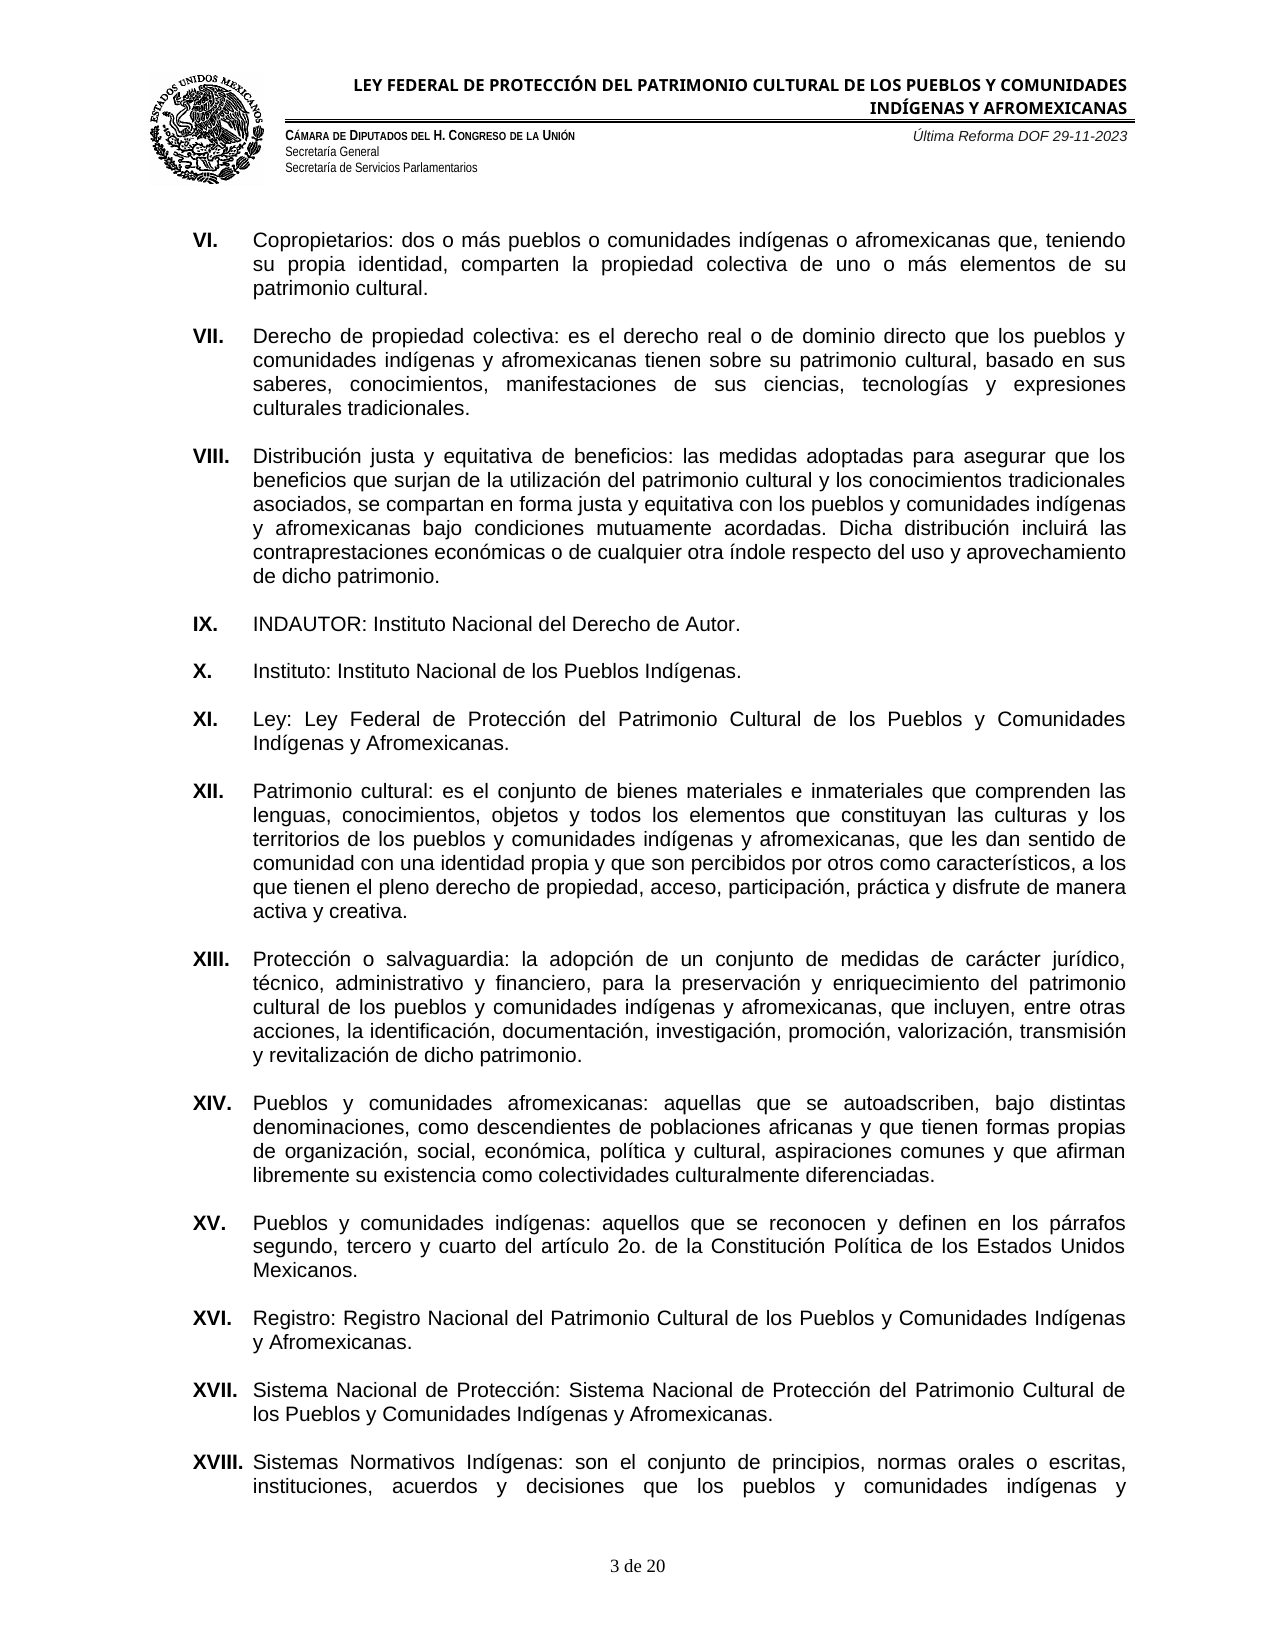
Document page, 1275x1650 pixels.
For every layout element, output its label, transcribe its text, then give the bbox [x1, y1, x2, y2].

text XVI. Registro: Registro Nacional del Patrimonio Cultural de los Pueblos y Comunidades Indígenas y Afromexicanas. [193, 1306, 1127, 1354]
text XIII. Protección o salvaguardia: la adopción de un conjunto de medidas de carácter jurídico, técnico, administrativo y financiero, para la preservación y enriquecimiento del patrimonio cultural de los pueblos y comunidades indígenas y afromexicanas, que incluyen, entre otras acciones, la identificación, documentación, investigación, promoción, valorización, transmisión y revitalización de dicho patrimonio. [193, 947, 1127, 1067]
text XIV. Pueblos y comunidades afromexicanas: aquellas que se autoadscriben, bajo distintas denominaciones, como descendientes de poblaciones africanas y que tienen formas propias de organización, social, económica, política y cultural, aspiraciones comunes y que afirman libremente su existencia como colectividades culturalmente diferenciadas. [193, 1091, 1127, 1186]
text XI. Ley: Ley Federal de Protección del Patrimonio Cultural de los Pueblos y Comunidades Indígenas y Afromexicanas. [193, 707, 1127, 755]
text XII. Patrimonio cultural: es el conjunto de bienes materiales e inmateriales que comprenden las lenguas, conocimientos, objetos y todos los elementos que constituyan las culturas y los territorios de los pueblos y comunidades indígenas y afromexicanas, que les dan sentido de comunidad con una identidad propia y que son percibidos por otros como característicos, a los que tienen el pleno derecho de propiedad, acceso, participación, práctica y disfrute de manera activa y creativa. [193, 779, 1127, 923]
text XV. Pueblos y comunidades indígenas: aquellos que se reconocen y definen en los párrafos segundo, tercero y cuarto del artículo 2o. de la Constitución Política de los Estados Unidos Mexicanos. [193, 1210, 1127, 1282]
text IX. INDAUTOR: Instituto Nacional del Derecho de Autor. [193, 611, 1127, 635]
text VII. Derecho de propiedad colectiva: es el derecho real o de dominio directo que los pueblos y comunidades indígenas y afromexicanas tienen sobre su patrimonio cultural, basado en sus saberes, conocimientos, manifestaciones de sus ciencias, tecnologías y expresiones culturales tradicionales. [193, 324, 1127, 420]
text VIII. Distribución justa y equitativa de beneficios: las medidas adoptadas para asegurar que los beneficios que surjan de la utilización del patrimonio cultural y los conocimientos tradicionales asociados, se compartan en forma justa y equitativa con los pueblos y comunidades indígenas y afromexicanas bajo condiciones mutuamente acordadas. Dicha distribución incluirá las contraprestaciones económicas o de cualquier otra índole respecto del uso y aprovechamiento de dicho patrimonio. [193, 444, 1127, 587]
text VI. Copropietarios: dos o más pueblos o comunidades indígenas o afromexicanas que, teniendo su propia identidad, comparten la propiedad colectiva de uno o más elementos de su patrimonio cultural. [193, 228, 1127, 300]
text XVII. Sistema Nacional de Protección: Sistema Nacional de Protección del Patrimonio Cultural de los Pueblos y Comunidades Indígenas y Afromexicanas. [193, 1378, 1127, 1426]
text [193, 1450, 1127, 1498]
text X. Instituto: Instituto Nacional de los Pueblos Indígenas. [193, 659, 1127, 683]
